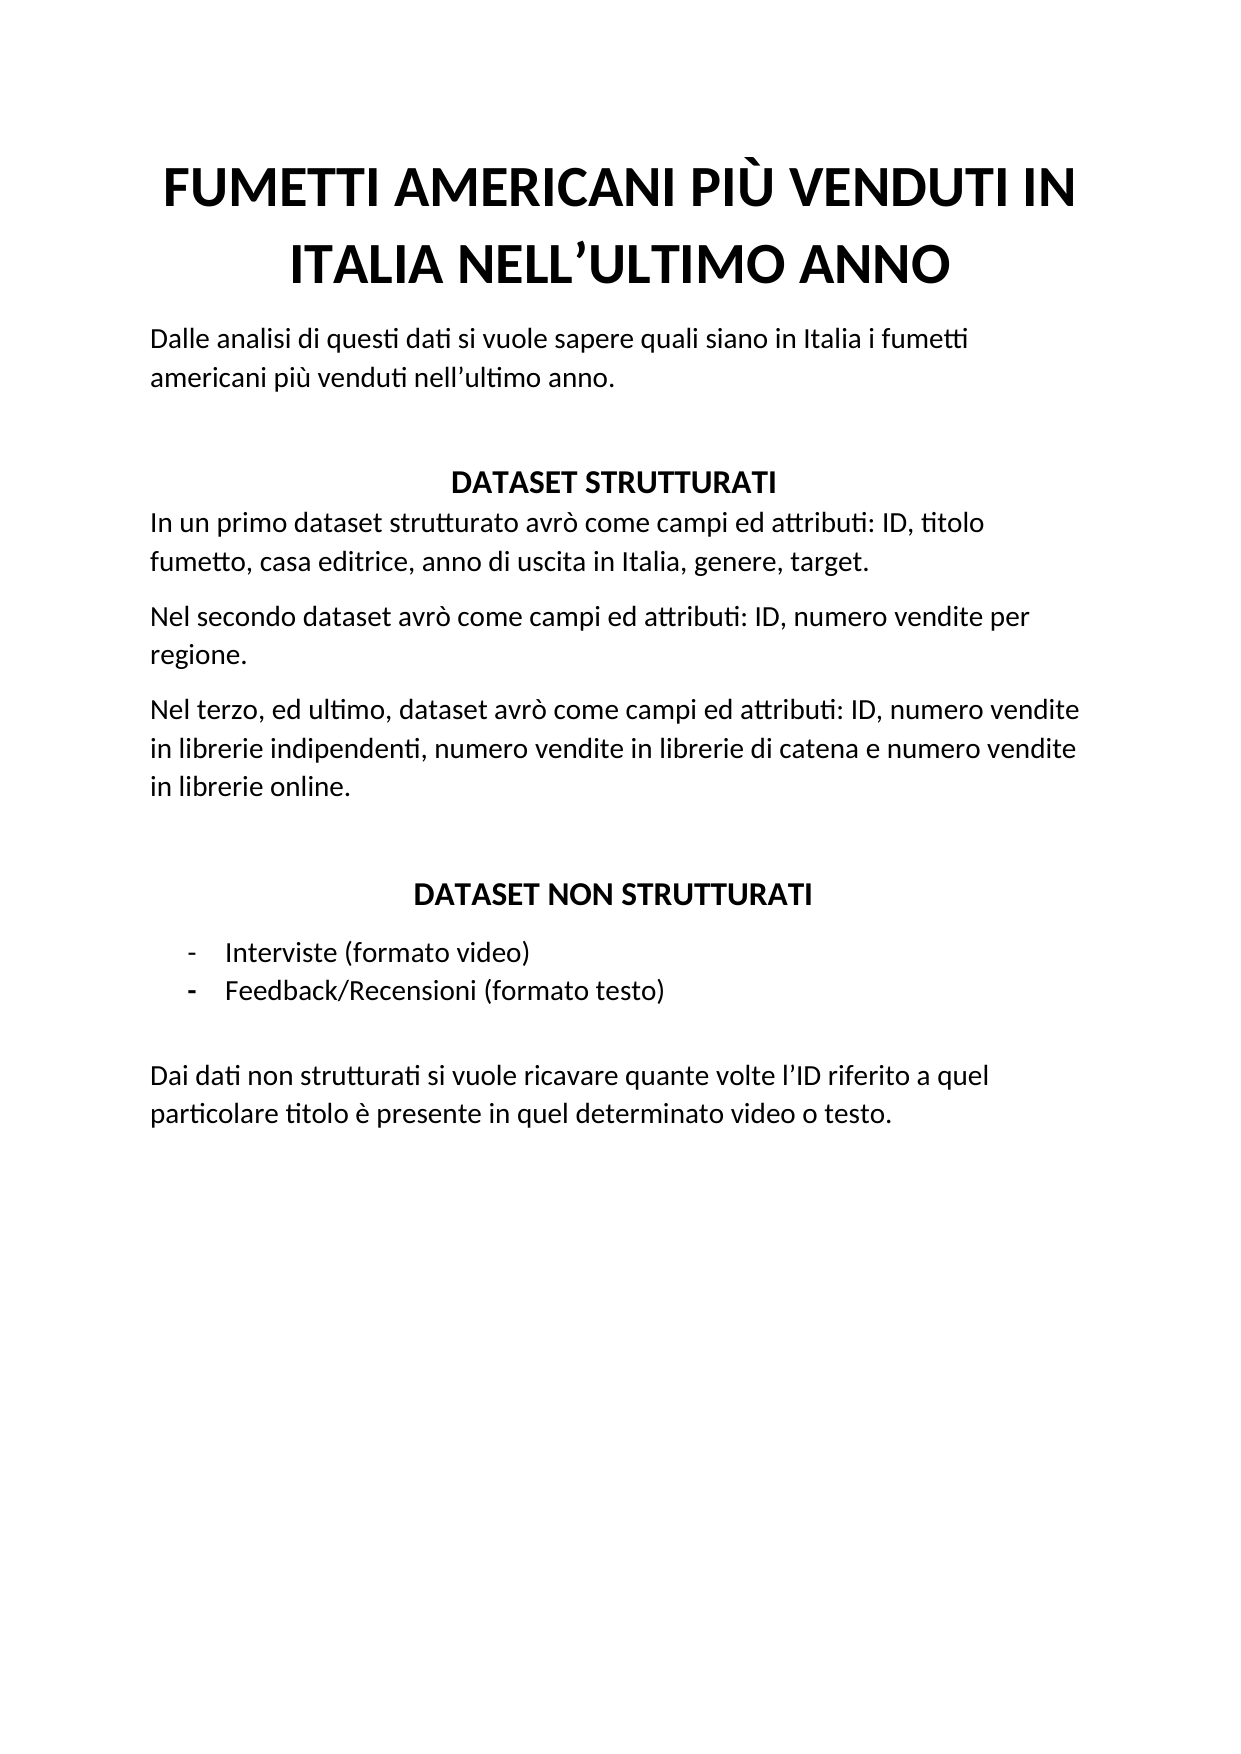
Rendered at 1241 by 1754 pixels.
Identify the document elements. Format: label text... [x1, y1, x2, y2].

text Nel secondo dataset avrò come campi ed attributi: ID, numero vendite per regione. [150, 598, 1090, 672]
text DATASET NON STRUTTURATI [150, 873, 1090, 914]
text FUMETTI AMERICANI PIÙ VENDUTI IN ITALIA NELL’ULTIMO ANNO [150, 150, 1090, 298]
list Interviste (formato video) [187, 934, 1090, 969]
text Nel terzo, ed ultimo, dataset avrò come campi ed attributi: ID, numero vendite in librerie indipendenti, numero vendite in librerie di catena e numero vendite in librerie online. [150, 691, 1090, 804]
text Dai dati non strutturati si vuole ricavare quante volte l’ID riferito a quel particolare titolo è presente in quel determinato video o testo. [150, 1057, 1090, 1199]
text DATASET STRUTTURATI In un primo dataset strutturato avrò come campi ed attributi: ID, titolo fumetto, casa editrice, anno di uscita in Italia, genere, target. [150, 461, 1090, 578]
text Dalle analisi di questi dati si vuole sapere quali siano in Italia i fumetti americani più venduti nell’ultimo anno. [150, 320, 1090, 394]
list Feedback/Recensioni (formato testo) [187, 972, 1090, 1038]
